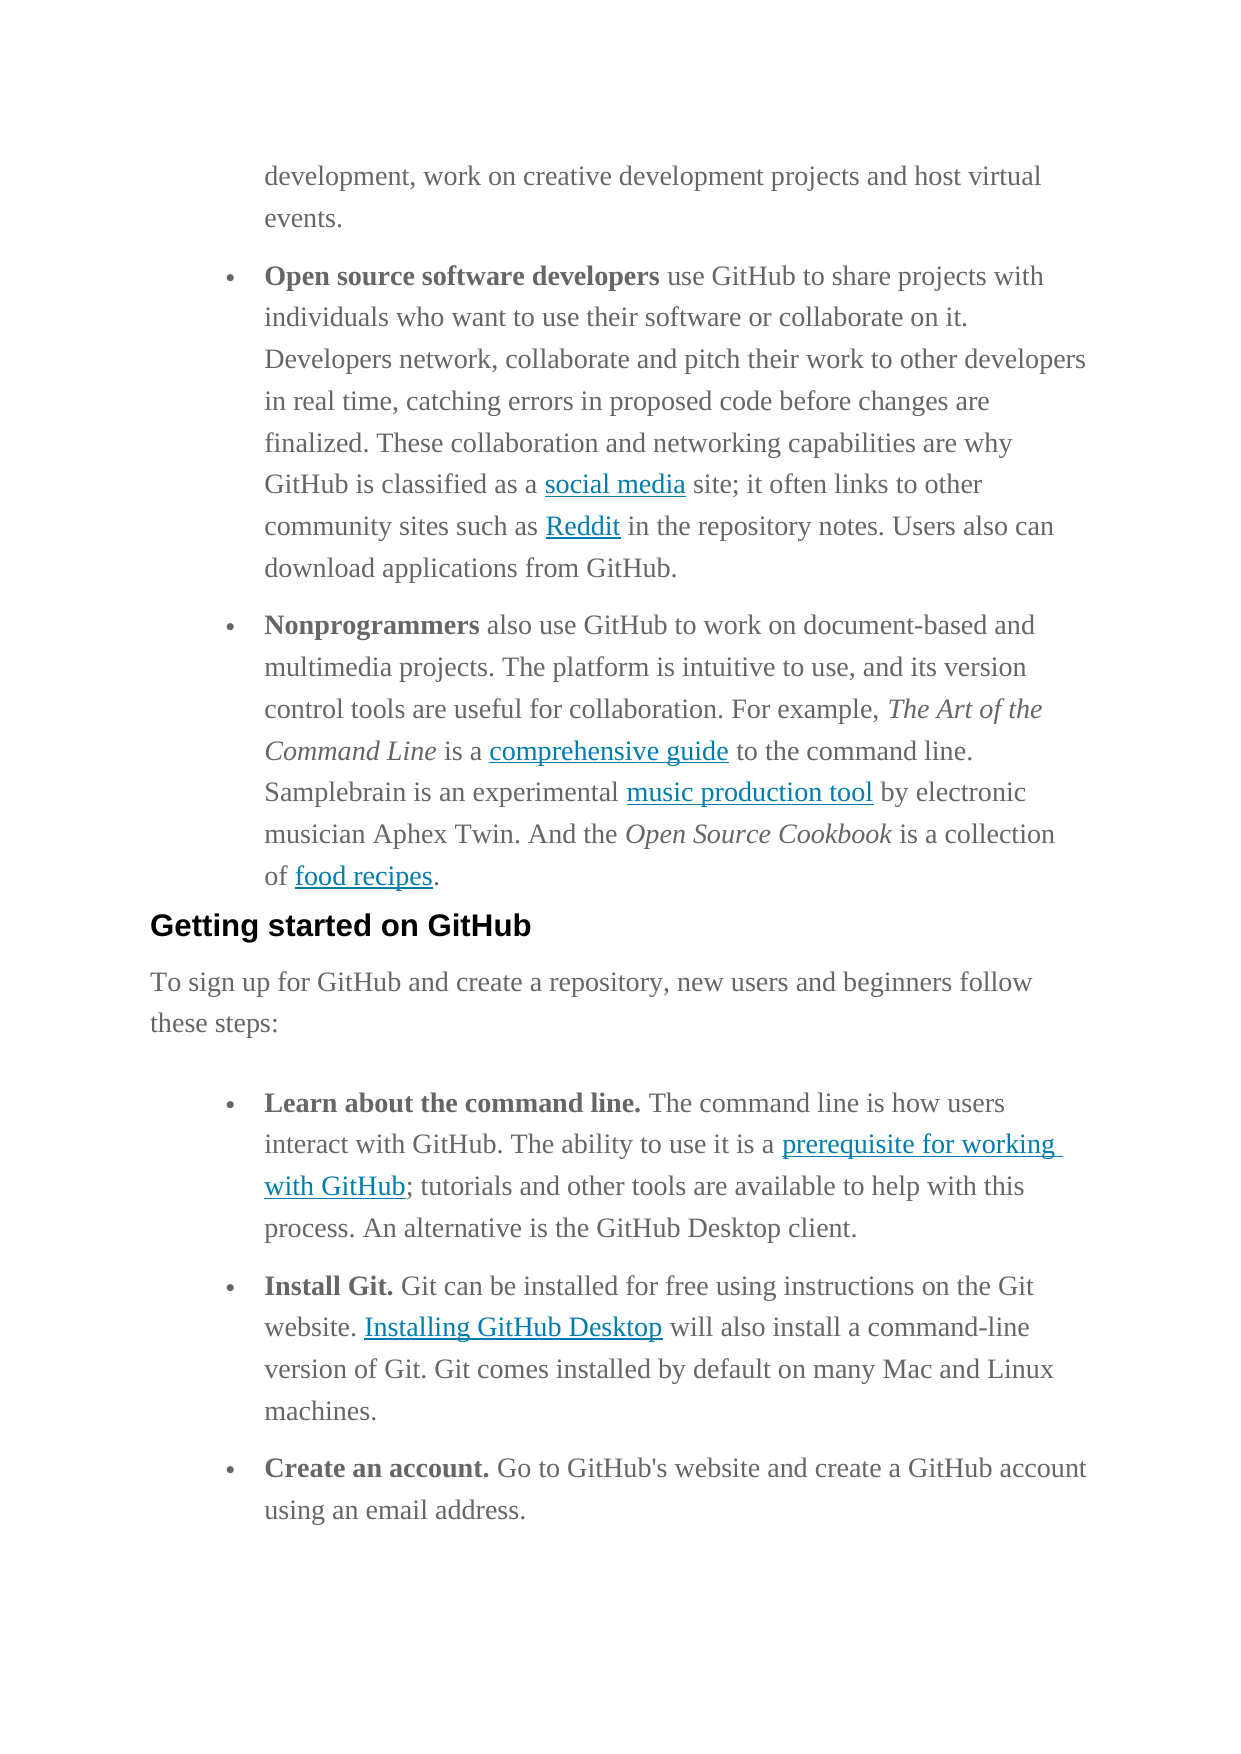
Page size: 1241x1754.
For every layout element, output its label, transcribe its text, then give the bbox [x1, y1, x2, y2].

list Open source software developers use GitHub to share projects with individuals who want to use their software or collaborate on it. Developers network, collaborate and pitch their work to other developers in real time, catching errors in proposed code before changes are finalized. These collaboration and networking capabilities are why GitHub is classified as a social media site; it often links to other community sites such as Reddit in the repository notes. Users also can download applications from GitHub. [227, 249, 1090, 583]
text Getting started on GitHub [150, 907, 1090, 943]
list Learn about the command line. The command line is how users interact with GitHub. The ability to use it is a prerequisite for working with GitHub; tutorials and other tools are available to help with this process. An alternative is the GitHub Desktop client. [227, 1076, 1090, 1243]
list Create an account. Go to GitHub's website and create a GitHub account using an email address. [227, 1442, 1090, 1525]
text To sign up for GitHub and create a repository, new users and beginners follow these steps: [150, 955, 1090, 1039]
list Nonprogrammers also use GitHub to work on document-based and multimedia projects. The platform is intuitive to use, and its version control tools are useful for collaboration. For example, The Art of the Command Line is a comprehensive guide to the command line. Samplebrain is an experimental music production tool by electronic musician Aphex Twin. And the Open Source Cookbook is a collection of food recipes. [227, 599, 1090, 891]
list Install Git. Git can be installed for free using instructions on the Git website. Installing GitHub Desktop will also install a command-line version of Git. Git comes installed by default on many Mac and Linux machines. [227, 1259, 1090, 1426]
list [227, 150, 1090, 233]
